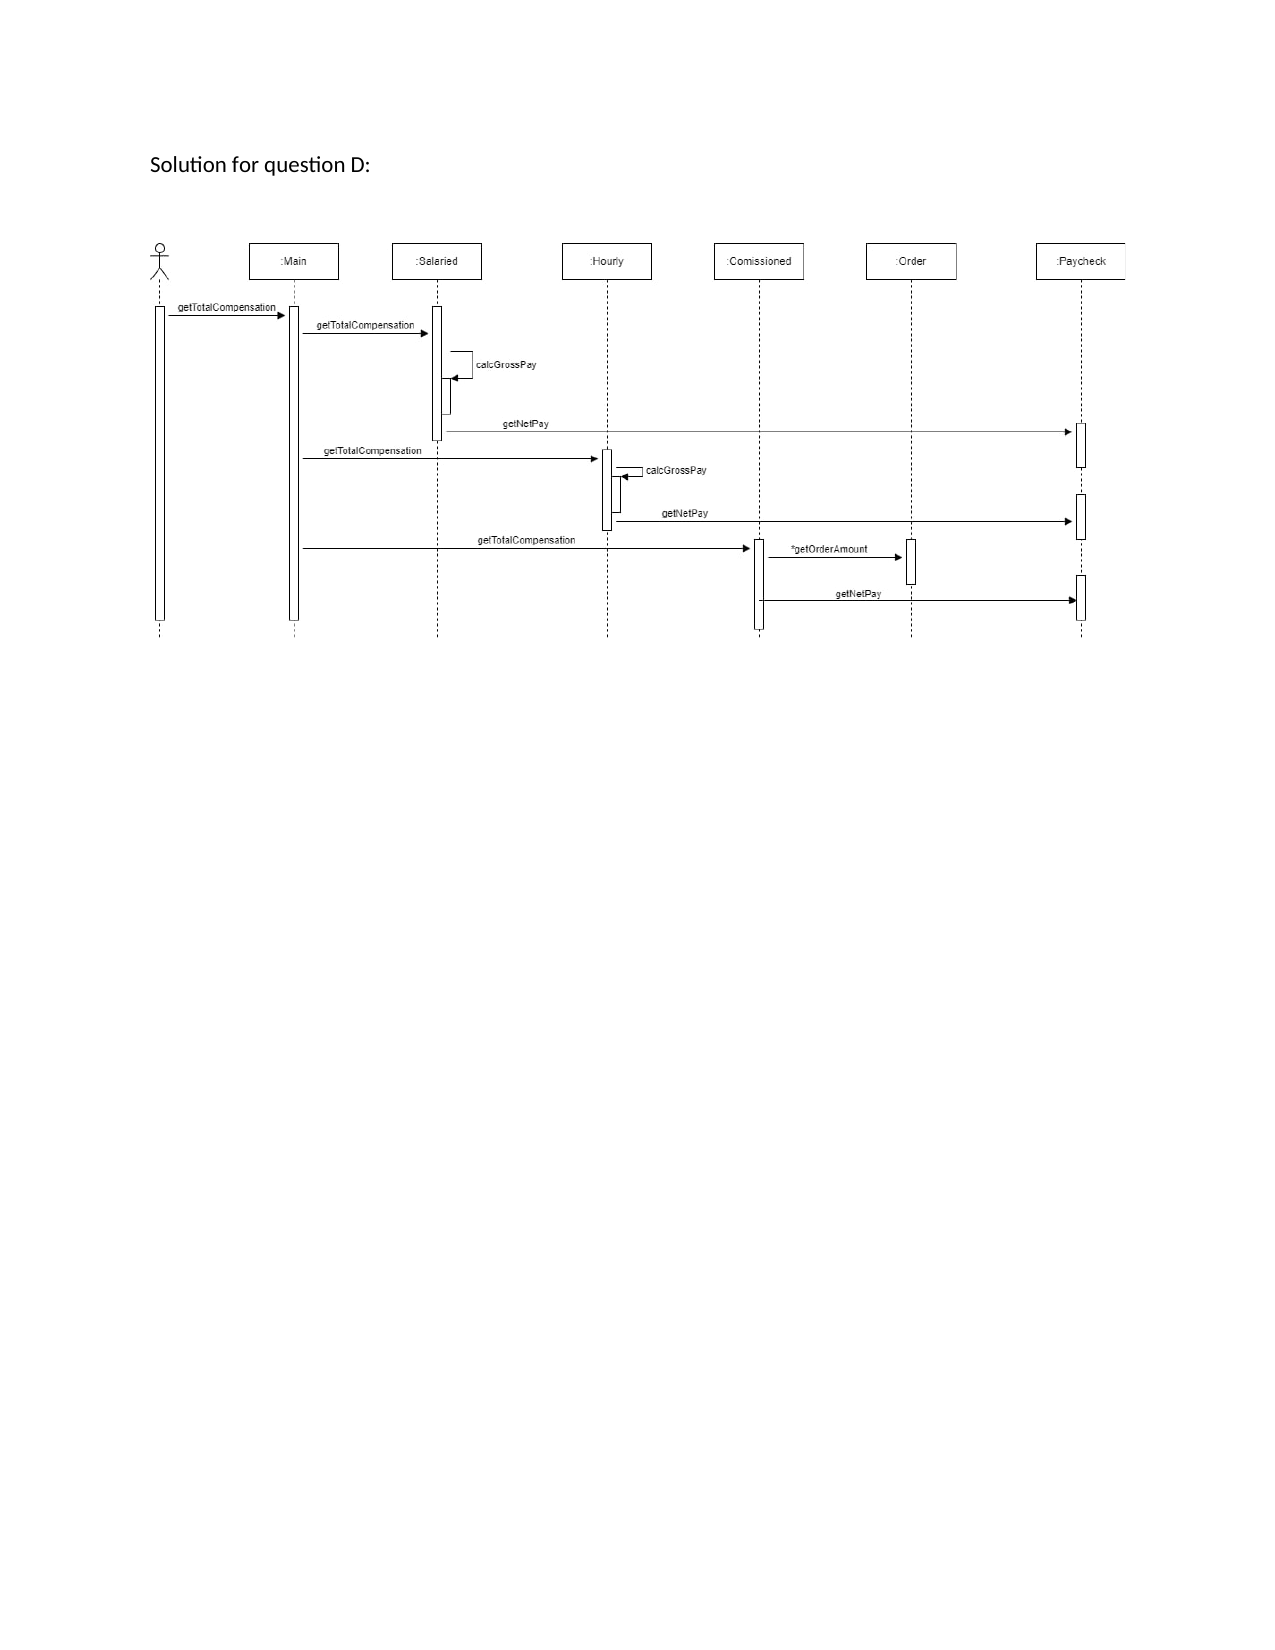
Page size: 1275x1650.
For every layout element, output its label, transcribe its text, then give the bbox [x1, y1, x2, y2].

text Solution for question D: [150, 150, 1125, 178]
picture [150, 243, 1125, 638]
